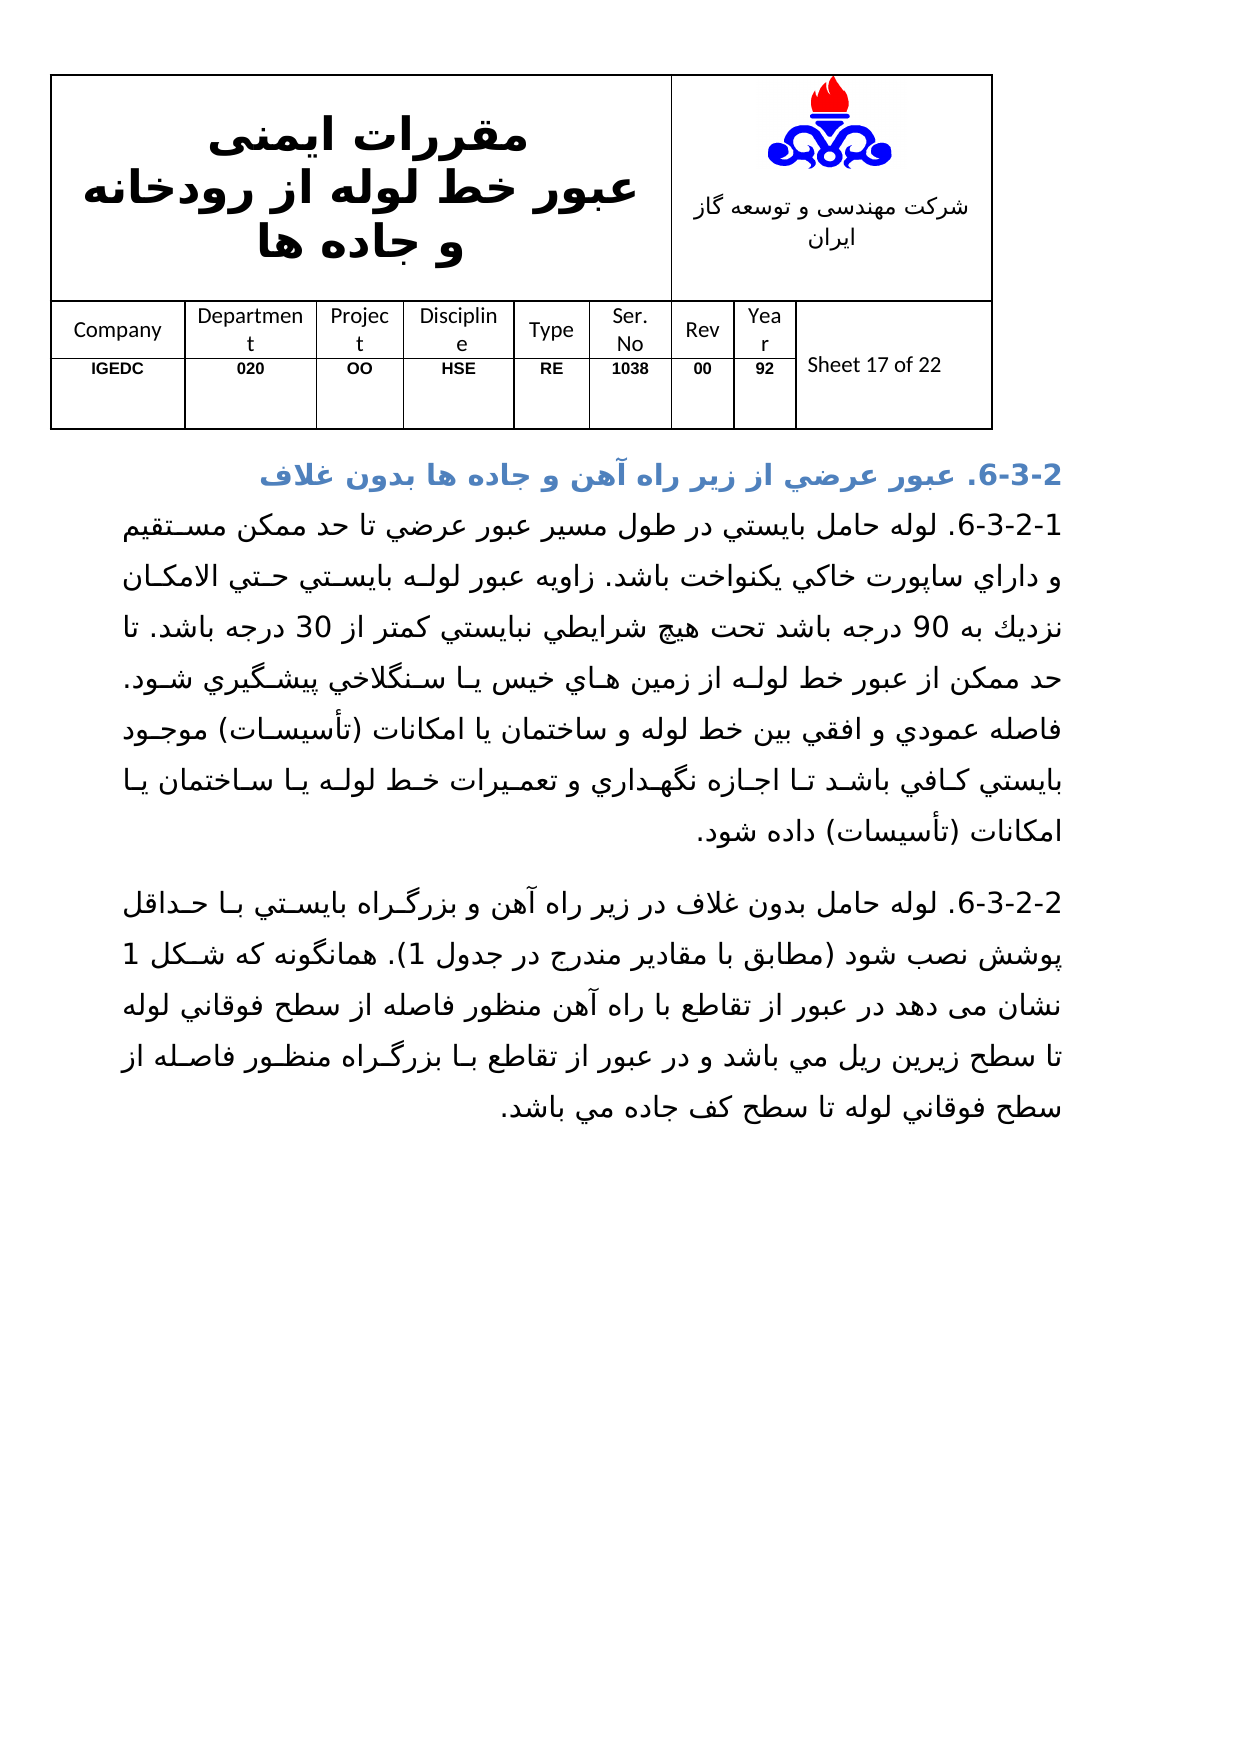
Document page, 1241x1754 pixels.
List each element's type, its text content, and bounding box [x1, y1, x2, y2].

text 6-3-2-1. لوله حامل بايستي در طول مسير عبور عرضي تا حد ممكن مستقيم و داراي ساپورت خاكي يكنواخت باشد. زاويه عبور لوله بايستي حتي الامكان نزديك به 90 درجه باشد تحت هيچ شرايطي نبايستي كمتر از 30 درجه باشد. تا حد ممكن از عبور خط لوله از زمين هاي خيس يا سنگلاخي پيشگيري شود. فاصله عمودي و افقي بين خط لوله و ساختمان يا امكانات (تأسيسات) موجود بايستي كافي باشد تا اجازه نگهداري و تعميرات خط لوله يا ساختمان يا امكانات (تأسيسات) داده شود. [122, 509, 1063, 848]
text 6-3-2-2. لوله حامل بدون غلاف در زير راه آهن و بزرگراه بايستي با حداقل پوشش نصب شود (مطابق با مقادير مندرج در جدول 1). همانگونه كه شكل 1 نشان می دهد در عبور از تقاطع با راه آهن منظور فاصله از سطح فوقاني لوله تا سطح زيرين ريل مي باشد و در عبور از تقاطع با بزرگراه منظور فاصله از سطح فوقاني لوله تا سطح كف جاده مي باشد. [122, 886, 1063, 1124]
picture [755, 76, 908, 169]
subtitle 6-3-2. عبور عرضي از زير راه آهن و جاده ها بدون غلاف [122, 458, 1063, 492]
